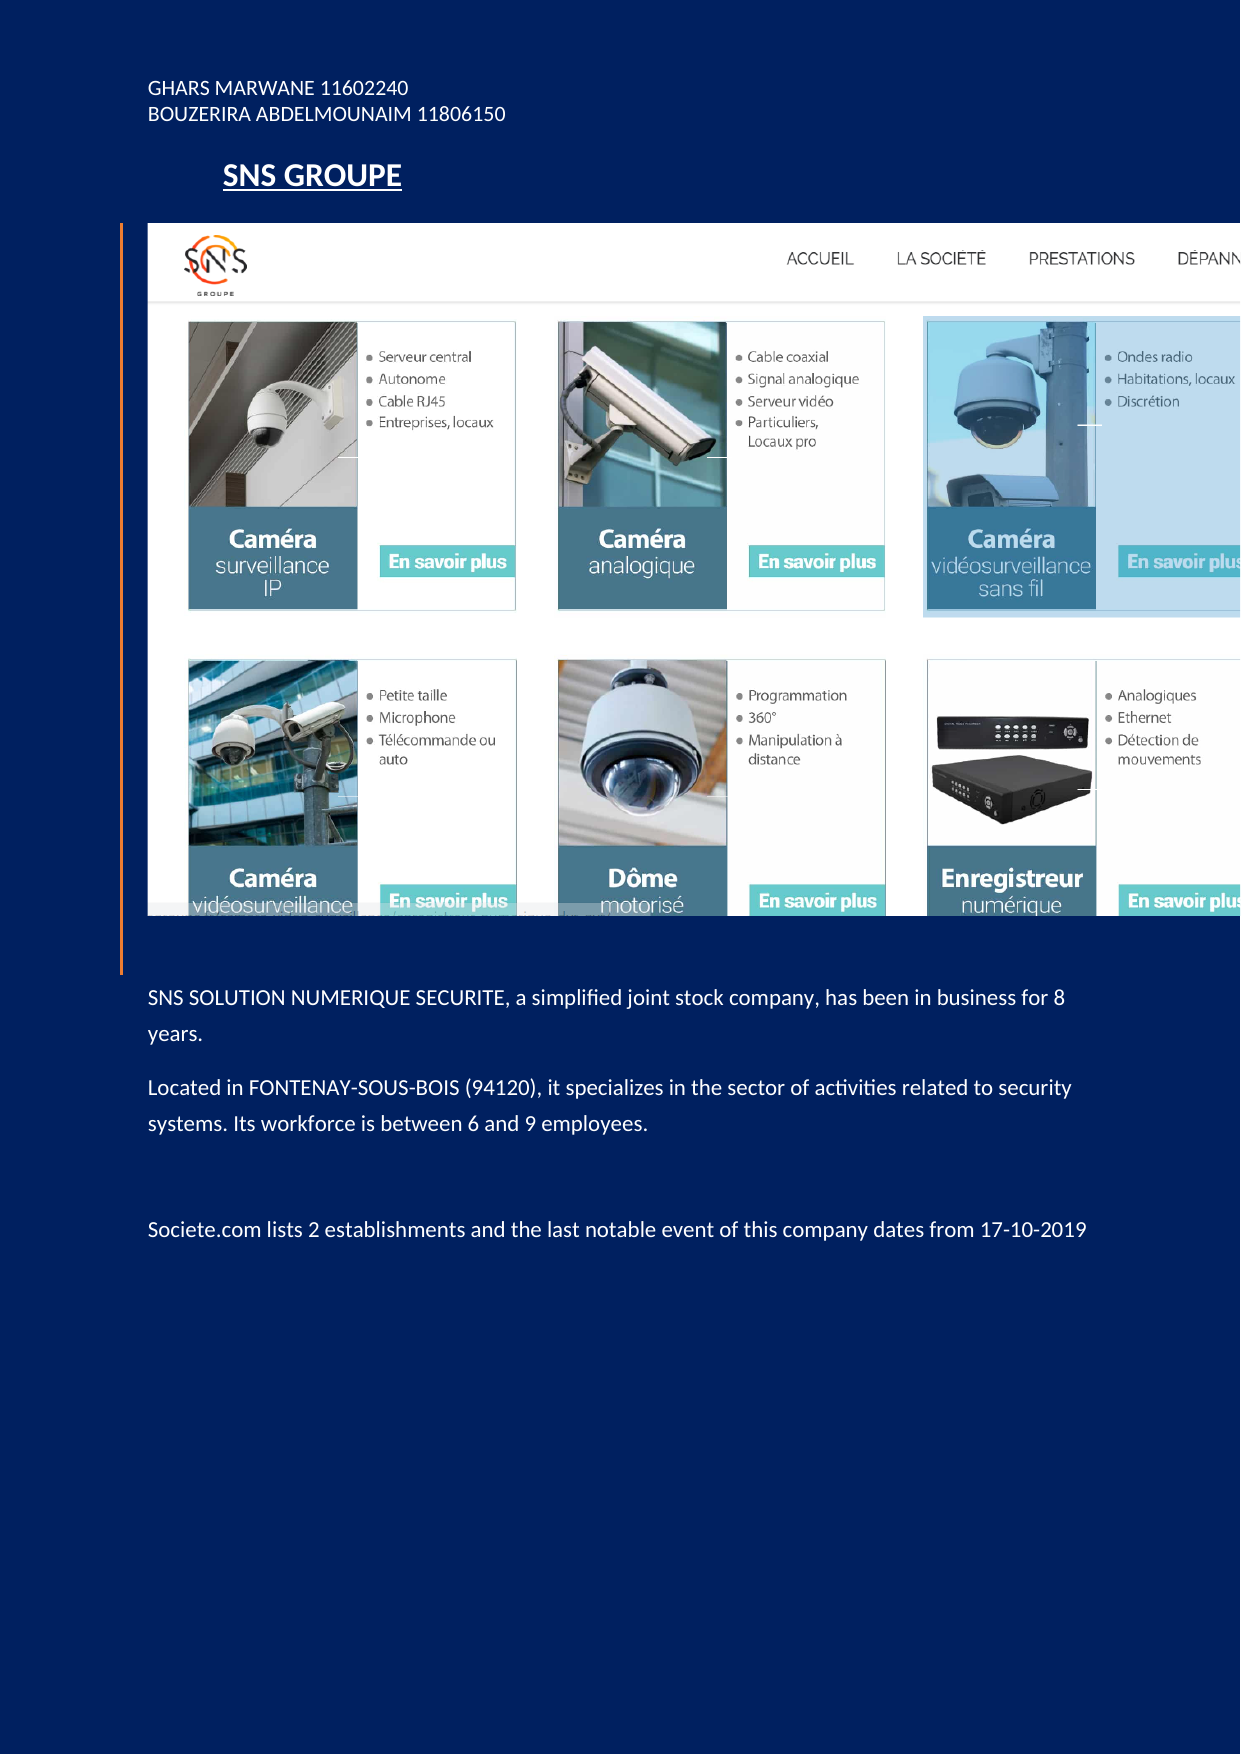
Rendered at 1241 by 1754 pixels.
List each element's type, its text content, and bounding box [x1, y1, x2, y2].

text SNS SOLUTION NUMERIQUE SECURITE, a simplified joint stock company, has been in business for 8 years. [148, 983, 1093, 1048]
text SNS GROUPE [148, 154, 1093, 194]
text Societe.com lists 2 establishments and the last notable event of this company dates from 17-10-2019 [148, 1215, 1093, 1243]
text Located in FONTENAY-SOUS-BOIS (94120), it specializes in the sector of activities related to security systems. Its workforce is between 6 and 9 employees. [148, 1073, 1093, 1137]
picture [147, 223, 1241, 916]
